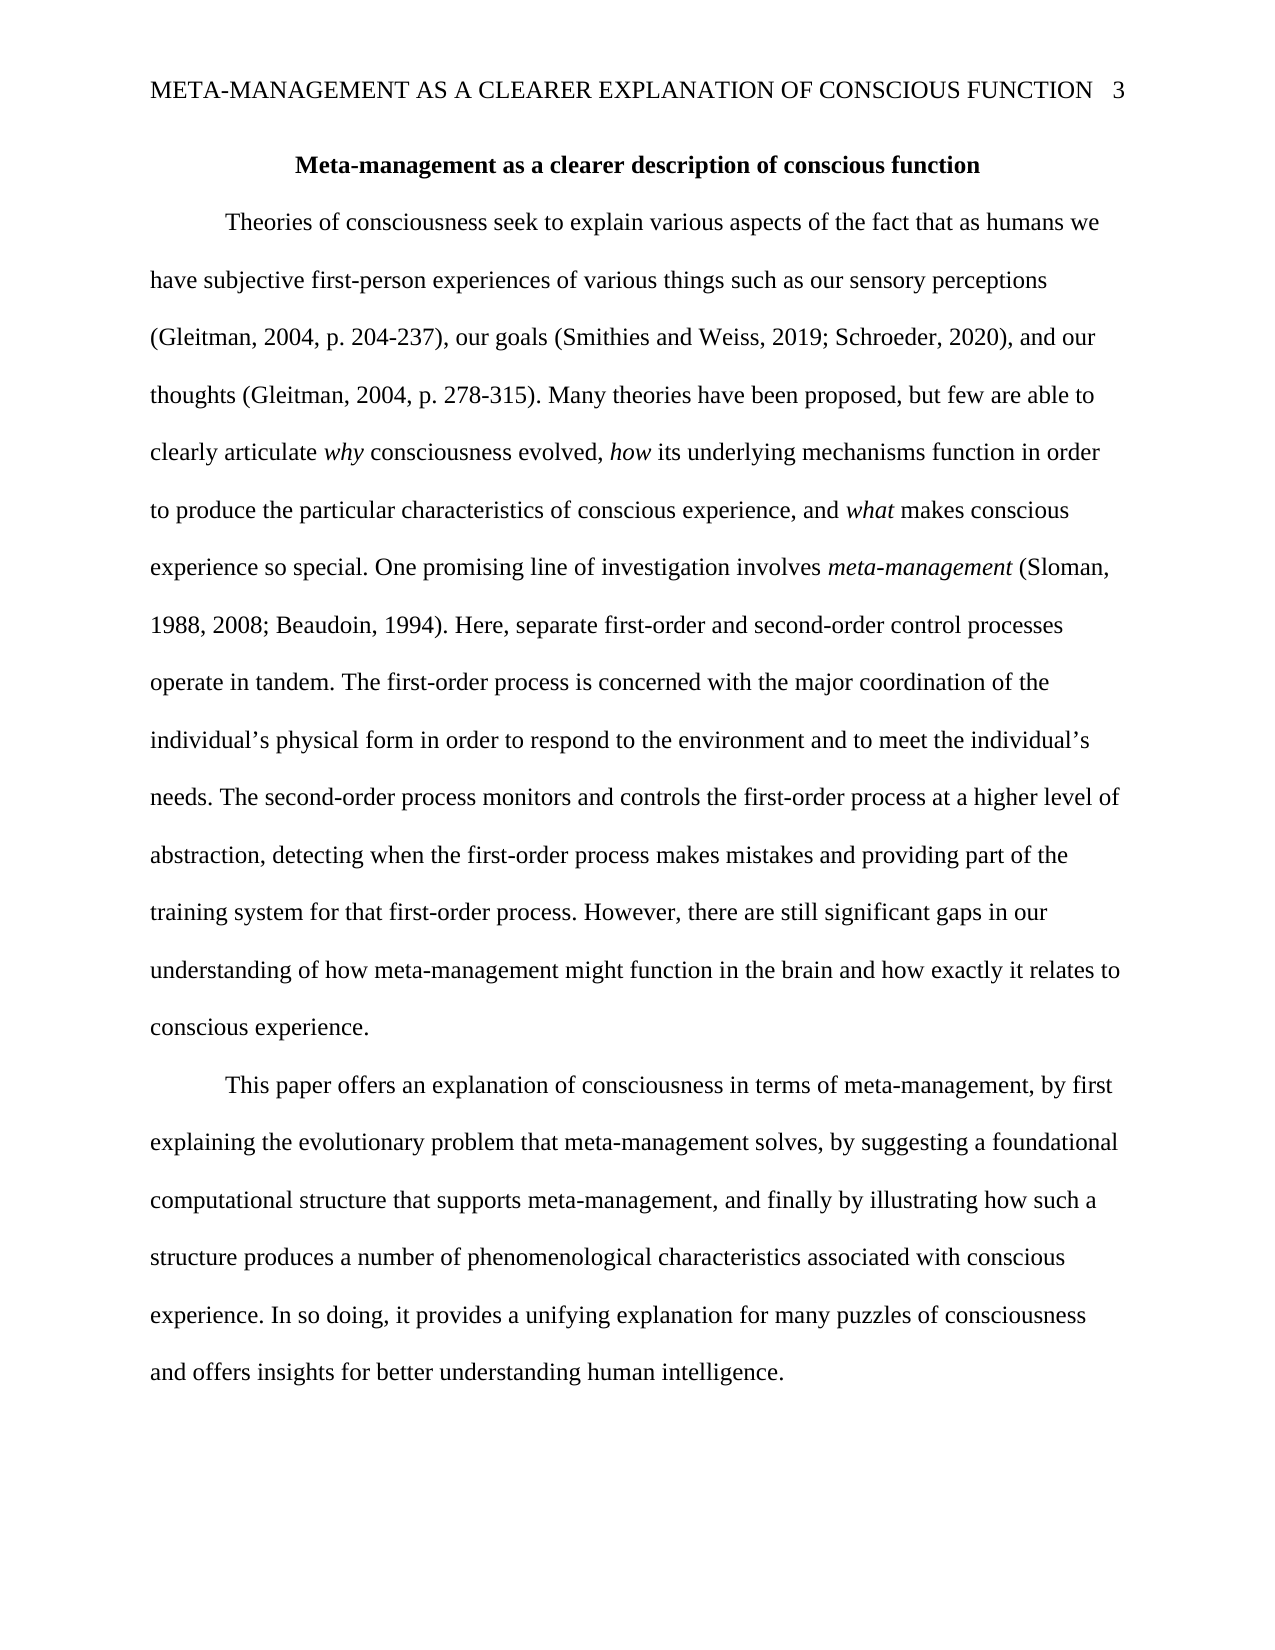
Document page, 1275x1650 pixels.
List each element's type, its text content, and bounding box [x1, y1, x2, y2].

subtitle Meta-management as a clearer description of conscious function [150, 150, 1125, 179]
text This paper offers an explanation of consciousness in terms of meta-management, by first explaining the evolutionary problem that meta-management solves, by suggesting a foundational computational structure that supports meta-management, and finally by illustrating how such a structure produces a number of phenomenological characteristics associated with conscious experience. In so doing, it provides a unifying explanation for many puzzles of consciousness and offers insights for better understanding human intelligence. [150, 1070, 1125, 1386]
text Theories of consciousness seek to explain various aspects of the fact that as humans we have subjective first-person experiences of various things such as our sensory perceptions (Gleitman, 2004, p. 204-237), our goals (Smithies and Weiss, 2019; Schroeder, 2020), and our thoughts (Gleitman, 2004, p. 278-315). Many theories have been proposed, but few are able to clearly articulate why consciousness evolved, how its underlying mechanisms function in order to produce the particular characteristics of conscious experience, and what makes conscious experience so special. One promising line of investigation involves meta-management (Sloman, 1988, 2008; Beaudoin, 1994). Here, separate first-order and second-order control processes operate in tandem. The first-order process is concerned with the major coordination of the individual’s physical form in order to respond to the environment and to meet the individual’s needs. The second-order process monitors and controls the first-order process at a higher level of abstraction, detecting when the first-order process makes mistakes and providing part of the training system for that first-order process. However, there are still significant gaps in our understanding of how meta-management might function in the brain and how exactly it relates to conscious experience. [150, 207, 1125, 1041]
